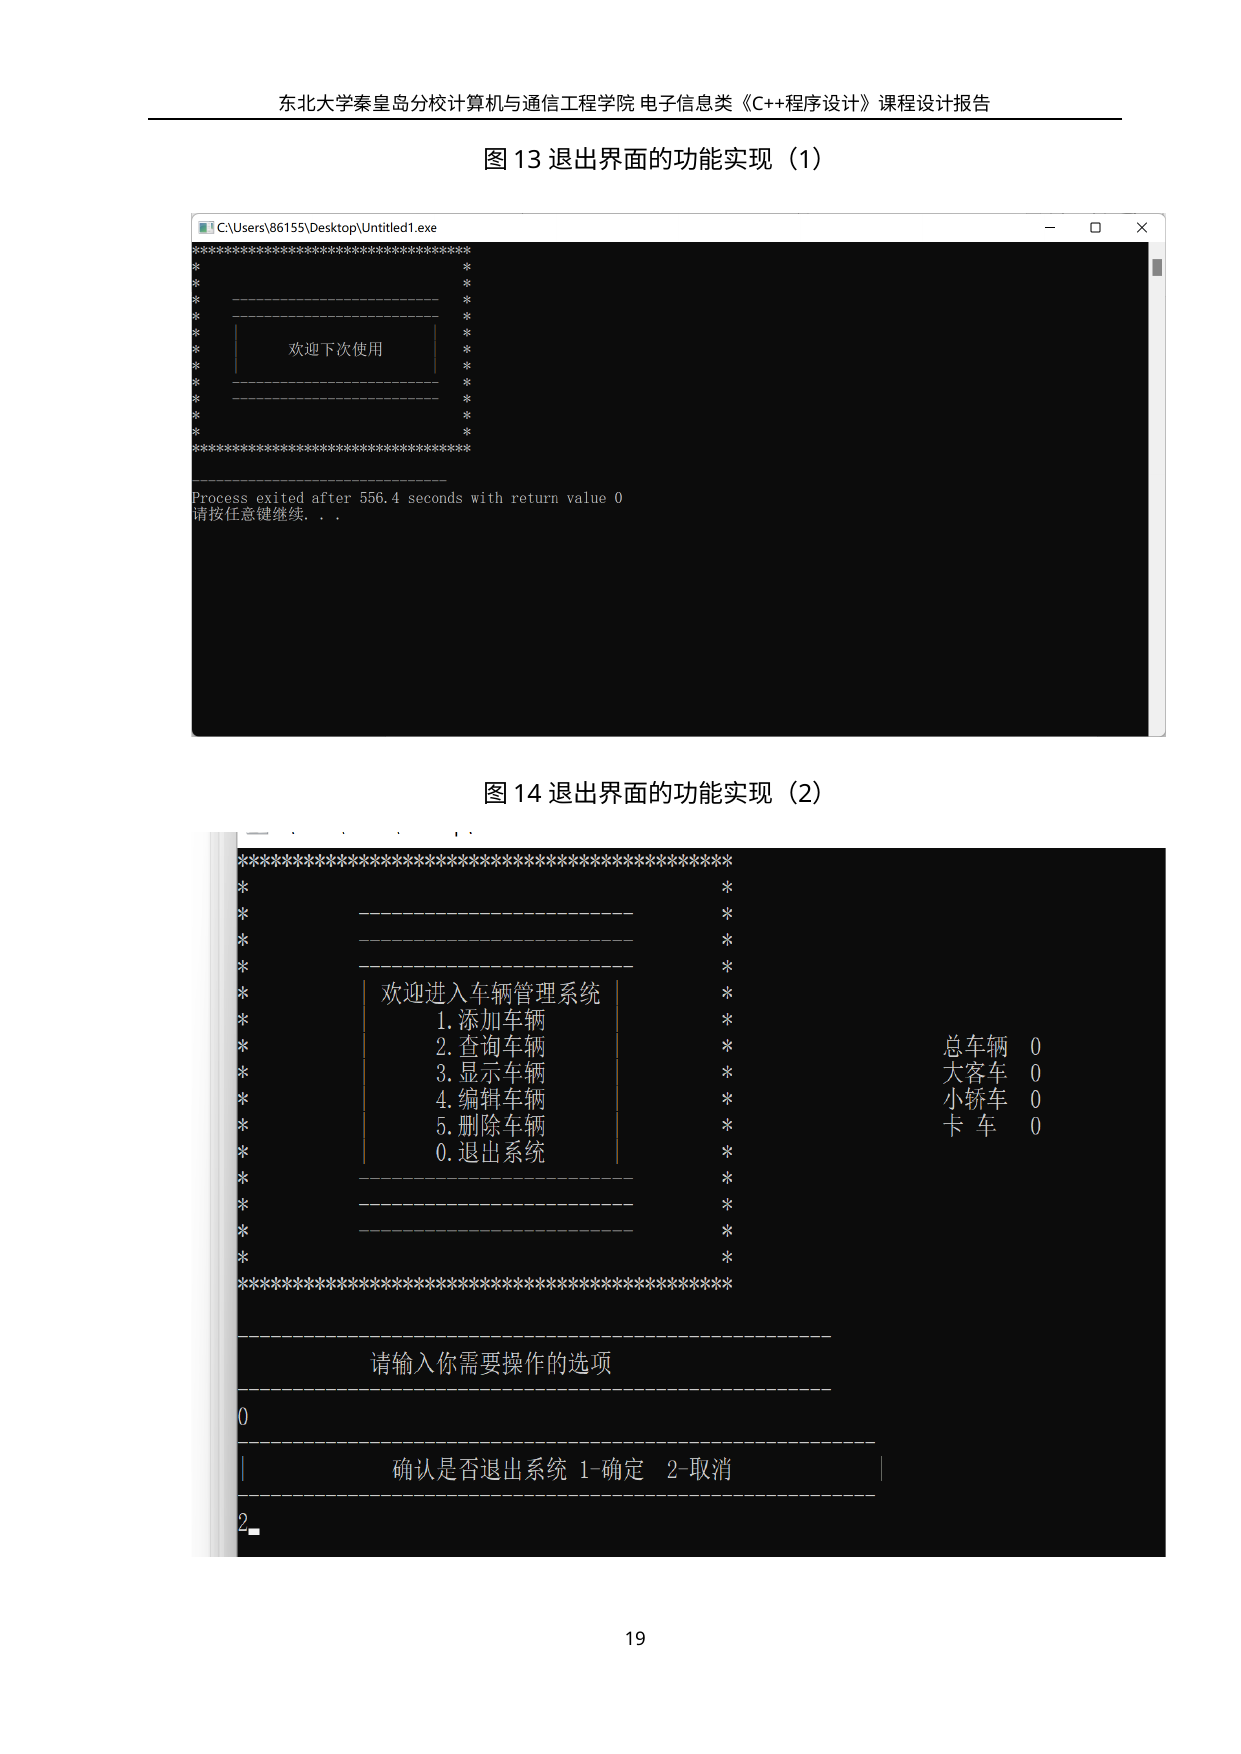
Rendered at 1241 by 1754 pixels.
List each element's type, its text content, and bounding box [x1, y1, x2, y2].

picture [191, 832, 1166, 1557]
picture [191, 213, 1166, 737]
text 图14 退出界面的功能实现（2） [148, 759, 1122, 824]
text 图13 退出界面的功能实现（1） [148, 125, 1122, 190]
